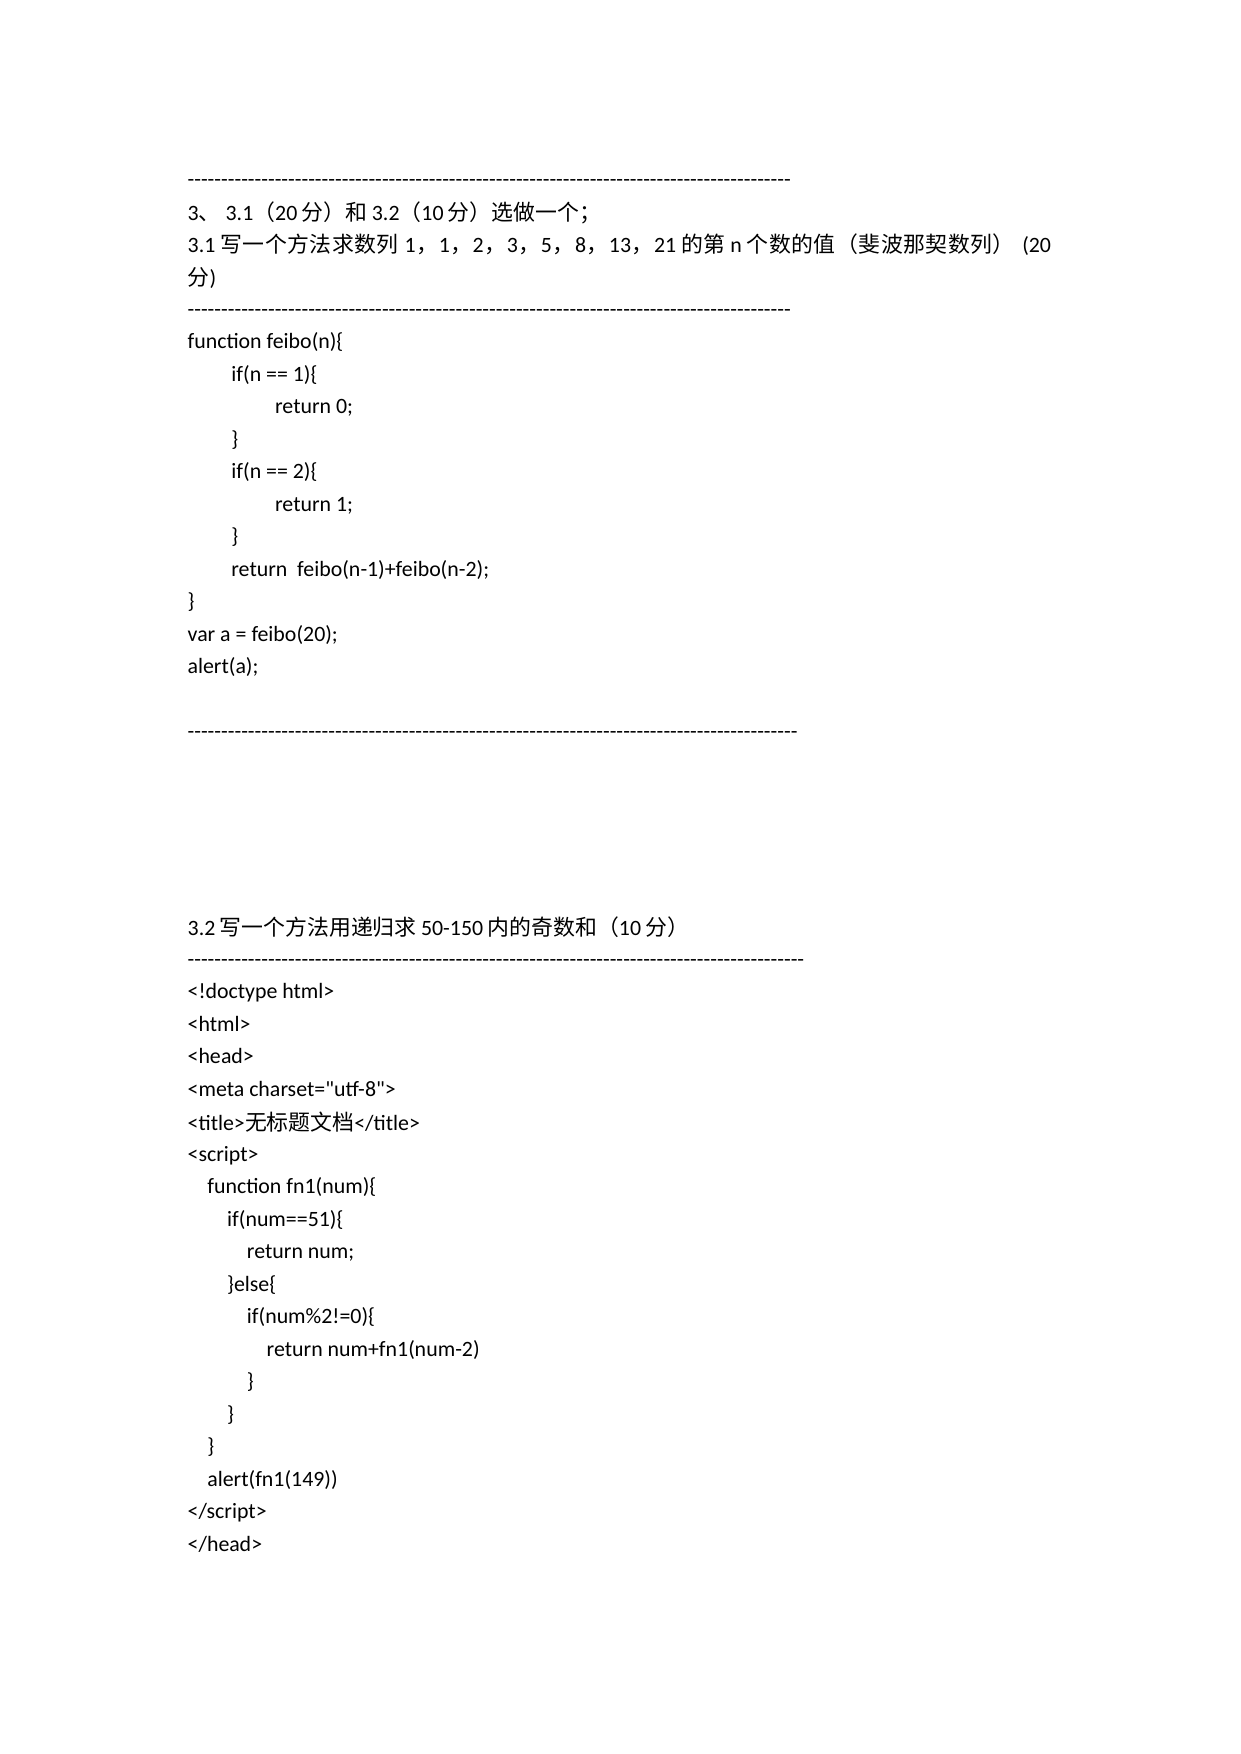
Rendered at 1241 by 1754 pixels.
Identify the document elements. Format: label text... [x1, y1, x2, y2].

text } [187, 584, 1053, 617]
text var a = feibo(20); [187, 617, 1053, 649]
text 3.1写一个方法求数列1，1，2，3，5，8，13，21的第n个数的值（斐波那契数列） (20分) [187, 227, 1053, 292]
text return 1; [187, 487, 1053, 519]
text <script> [187, 1137, 1053, 1169]
text <html> [187, 1007, 1053, 1039]
text ------------------------------------------------------------------------------------------- [187, 714, 1053, 747]
text <meta charset="utf-8"> [187, 1072, 1053, 1104]
text if(n == 1){ [187, 357, 1053, 389]
text } [187, 519, 1053, 552]
text } [187, 422, 1053, 454]
text } [187, 1397, 1053, 1429]
text <!doctype html> [187, 974, 1053, 1007]
text function fn1(num){ [187, 1169, 1053, 1202]
text } [187, 1429, 1053, 1462]
text return 0; [187, 389, 1053, 422]
text return num+fn1(num-2) [187, 1332, 1053, 1364]
text alert(a); [187, 649, 1053, 682]
text -------------------------------------------------------------------------------------------- [187, 942, 1053, 974]
text } [187, 1364, 1053, 1397]
text ------------------------------------------------------------------------------------------ [187, 162, 1053, 194]
text </script> [187, 1494, 1053, 1527]
text alert(fn1(149)) [187, 1462, 1053, 1494]
text </head> [187, 1527, 1053, 1559]
text ------------------------------------------------------------------------------------------ [187, 292, 1053, 324]
text if(n == 2){ [187, 454, 1053, 487]
text }else{ [187, 1267, 1053, 1299]
text <title>无标题文档</title> [187, 1104, 1053, 1137]
text 3.2写一个方法用递归求50-150内的奇数和（10分） [187, 909, 1053, 942]
text if(num==51){ [187, 1202, 1053, 1234]
text function feibo(n){ [187, 324, 1053, 357]
text <head> [187, 1039, 1053, 1072]
text 3、 3.1（20分）和3.2（10分）选做一个； [187, 194, 1053, 227]
text return feibo(n-1)+feibo(n-2); [187, 552, 1053, 584]
text return num; [187, 1234, 1053, 1267]
text if(num%2!=0){ [187, 1299, 1053, 1332]
